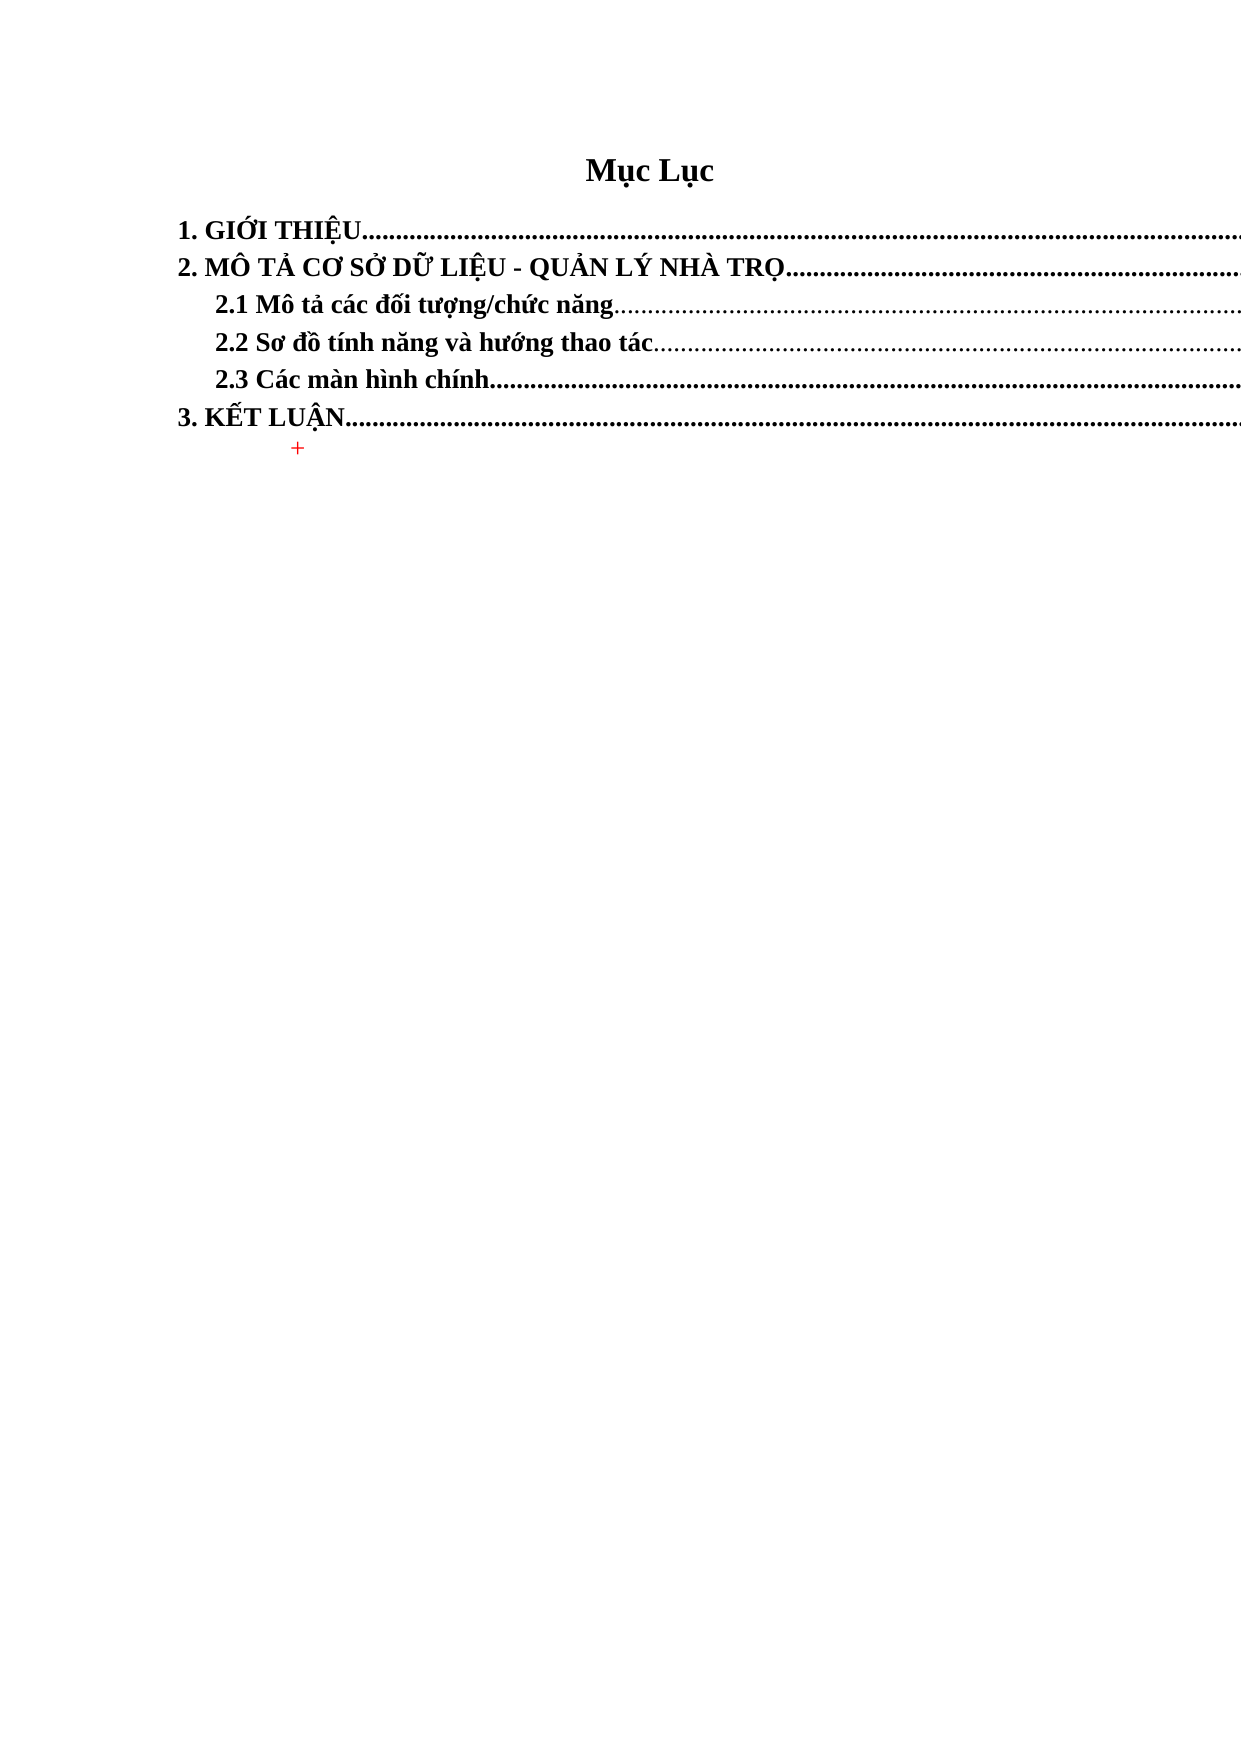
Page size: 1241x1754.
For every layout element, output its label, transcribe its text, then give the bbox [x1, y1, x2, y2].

text Mục Lục [177, 150, 1122, 188]
